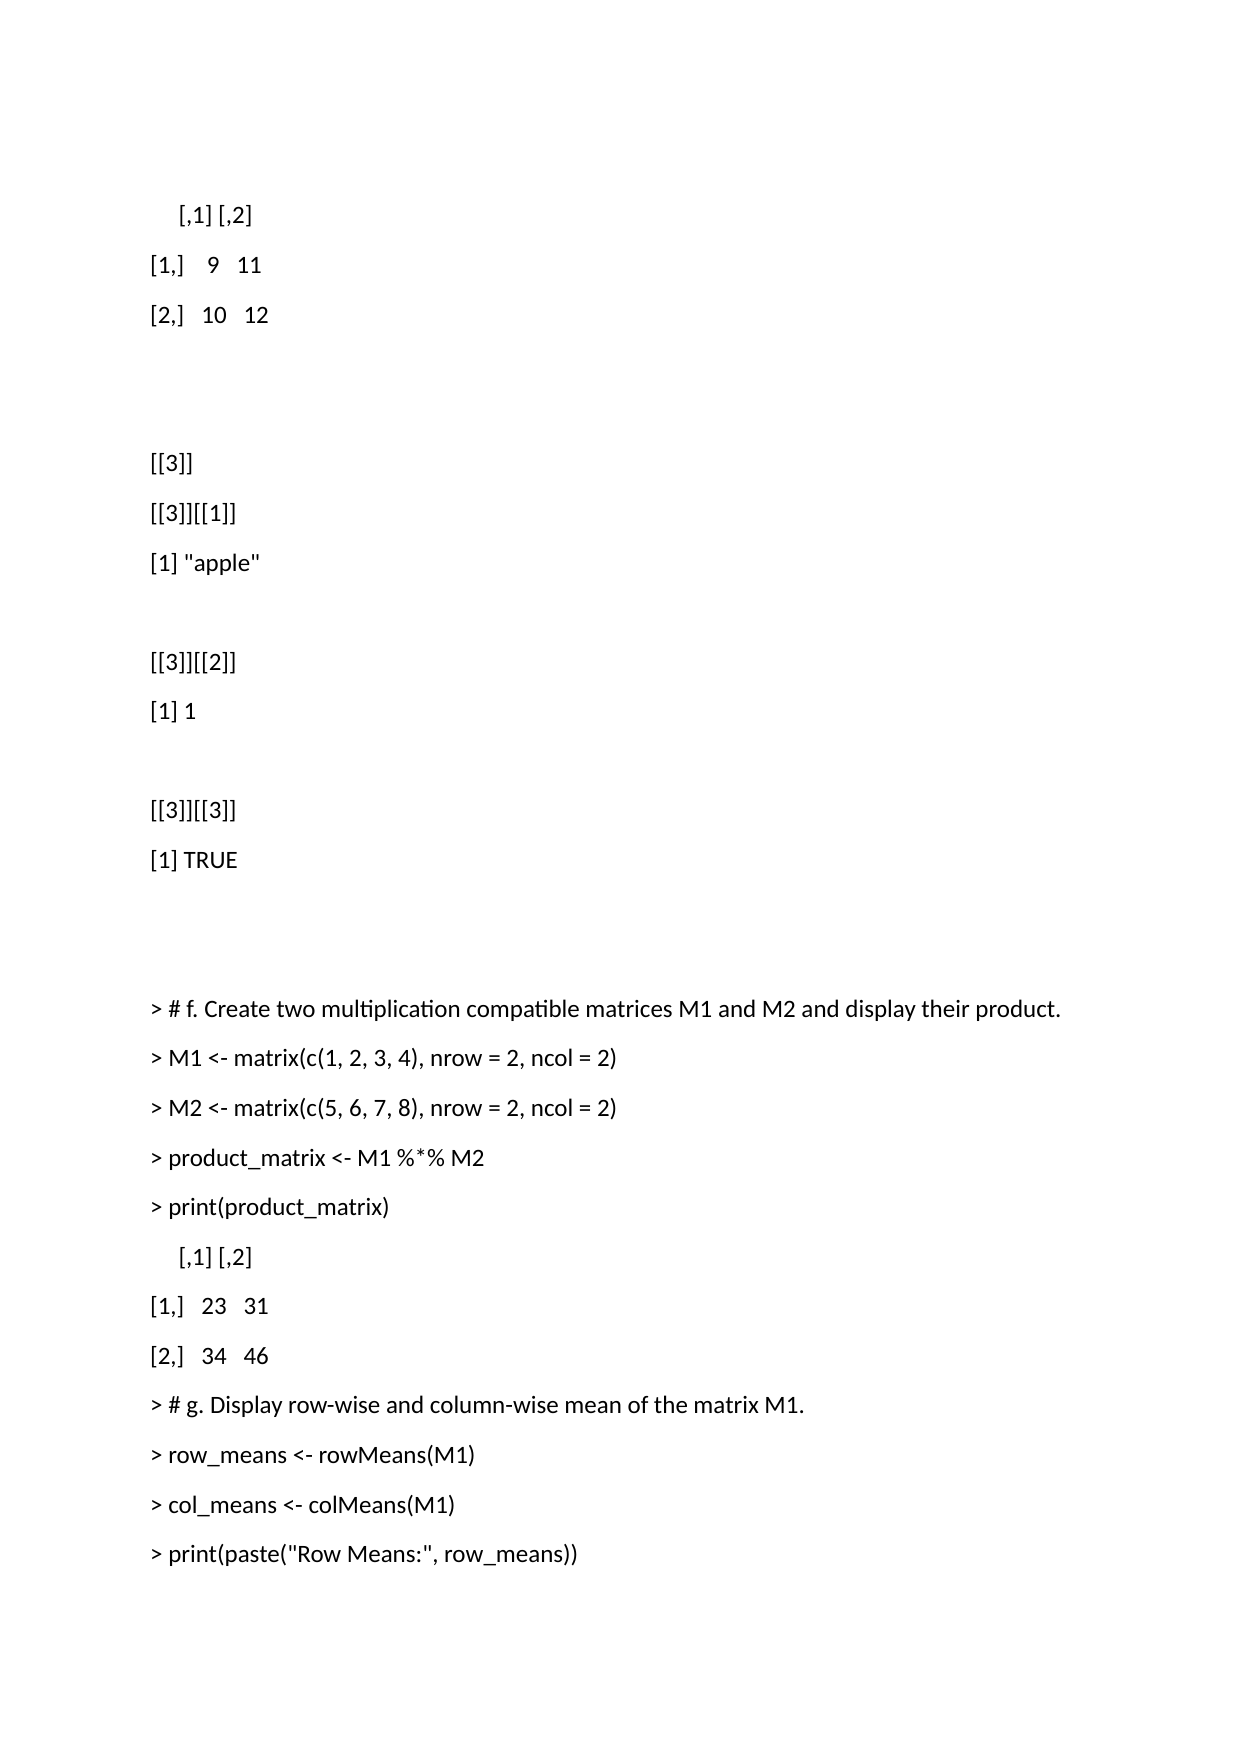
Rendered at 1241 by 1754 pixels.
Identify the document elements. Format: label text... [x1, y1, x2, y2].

text [,1] [,2] [150, 1241, 1090, 1271]
text [2,] 10 12 [150, 299, 1090, 329]
text > print(paste("Row Means:", row_means)) [150, 1538, 1090, 1569]
text > M2 <- matrix(c(5, 6, 7, 8), nrow = 2, ncol = 2) [150, 1092, 1090, 1123]
text [[3]][[2]] [150, 646, 1090, 676]
text > print(product_matrix) [150, 1191, 1090, 1222]
text [1] 1 [150, 695, 1090, 726]
text > # f. Create two multiplication compatible matrices M1 and M2 and display their product. [150, 993, 1090, 1023]
text [[3]][[1]] [150, 497, 1090, 528]
text [[3]] [150, 447, 1090, 478]
text [1,] 9 11 [150, 249, 1090, 280]
text > # g. Display row-wise and column-wise mean of the matrix M1. [150, 1389, 1090, 1420]
text [1,] 23 31 [150, 1290, 1090, 1321]
text > row_means <- rowMeans(M1) [150, 1439, 1090, 1470]
text > product_matrix <- M1 %*% M2 [150, 1142, 1090, 1172]
text > M1 <- matrix(c(1, 2, 3, 4), nrow = 2, ncol = 2) [150, 1042, 1090, 1073]
text [1] TRUE [150, 844, 1090, 875]
text [1] "apple" [150, 547, 1090, 577]
text [2,] 34 46 [150, 1340, 1090, 1371]
text [[3]][[3]] [150, 794, 1090, 825]
text [,1] [,2] [150, 199, 1090, 230]
text > col_means <- colMeans(M1) [150, 1489, 1090, 1519]
